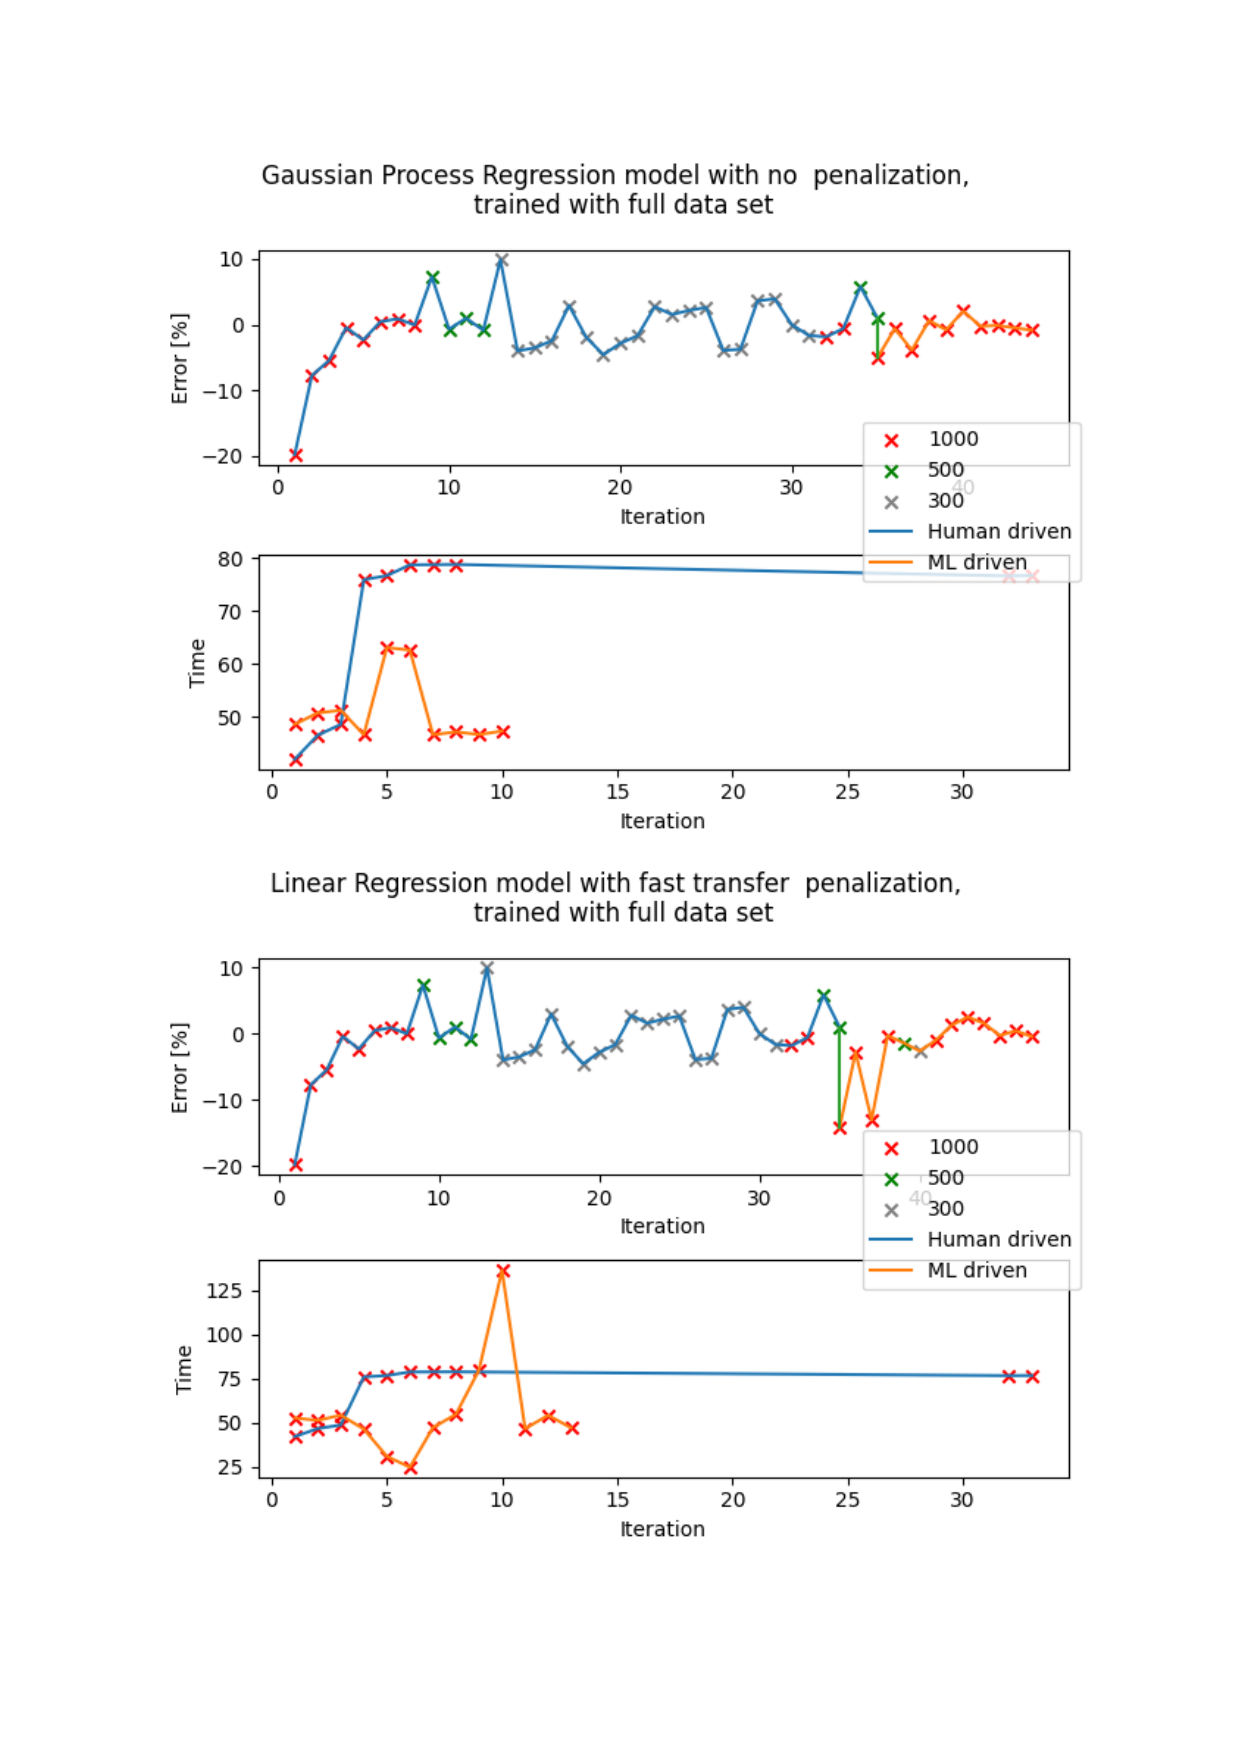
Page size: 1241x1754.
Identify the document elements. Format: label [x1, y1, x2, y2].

picture [150, 150, 1091, 855]
picture [150, 858, 1091, 1563]
